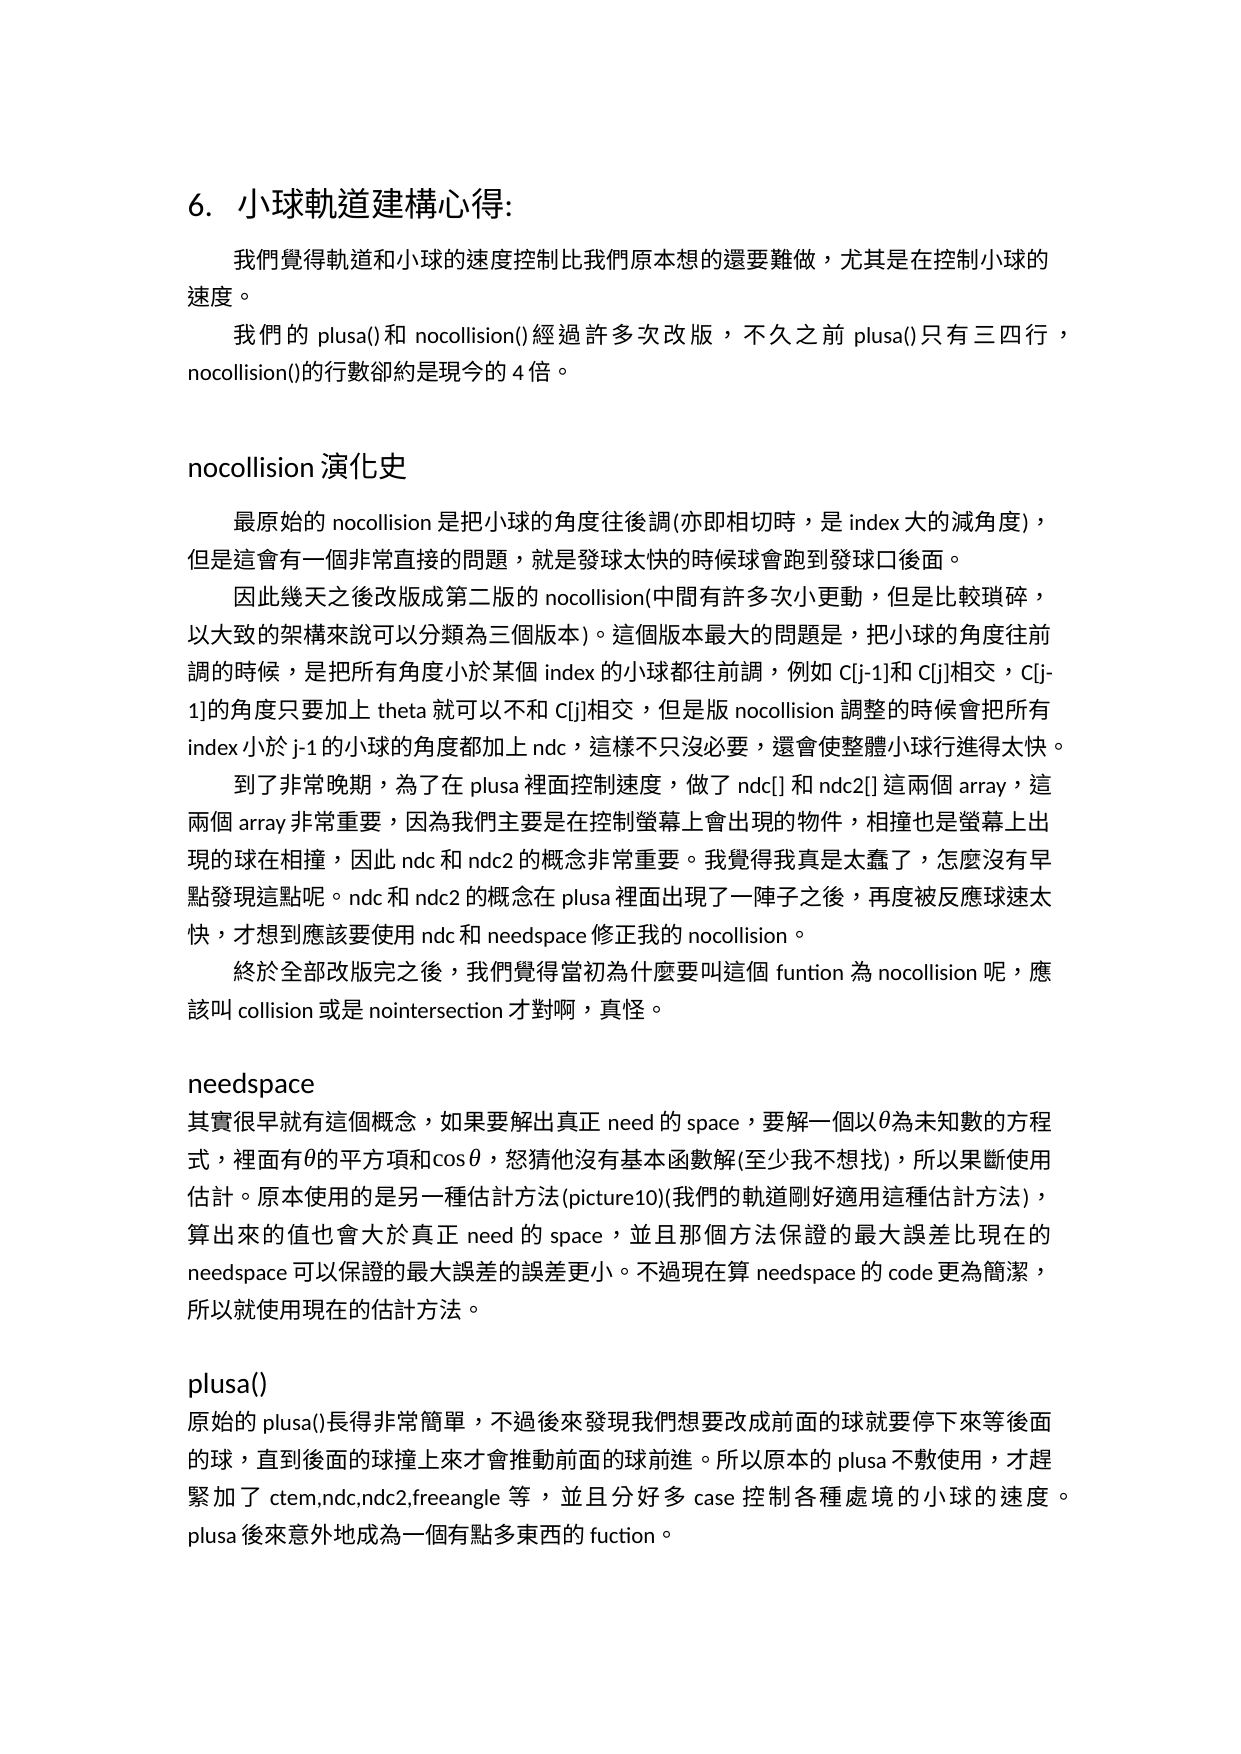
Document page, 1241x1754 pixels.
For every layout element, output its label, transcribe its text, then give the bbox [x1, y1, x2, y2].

text needspace [187, 1064, 1053, 1102]
text 我們的plusa()和nocollision()經過許多次改版，不久之前plusa()只有三四行，nocollision()的行數卻約是現今的4倍。 [187, 314, 1053, 389]
list 小球軌道建構心得: [187, 164, 1053, 239]
text 因此幾天之後改版成第二版的nocollision(中間有許多次小更動，但是比較瑣碎，以大致的架構來說可以分類為三個版本)。這個版本最大的問題是，把小球的角度往前調的時候，是把所有角度小於某個index的小球都往前調，例如C[j-1]和C[j]相交，C[j-1]的角度只要加上theta就可以不和C[j]相交，但是版nocollision調整的時候會把所有index小於j-1的小球的角度都加上ndc，這樣不只沒必要，還會使整體小球行進得太快。 [187, 577, 1053, 764]
text 最原始的nocollision是把小球的角度往後調(亦即相切時，是index大的減角度)，但是這會有一個非常直接的問題，就是發球太快的時候球會跑到發球口後面。 [187, 502, 1053, 577]
text 其實很早就有這個概念，如果要解出真正need的space，要解一個以為未知數的方程式，裡面有的平方項和，怒猜他沒有基本函數解(至少我不想找)，所以果斷使用估計。原本使用的是另一種估計方法(picture10)(我們的軌道剛好適用這種估計方法)，算出來的值也會大於真正need的space，並且那個方法保證的最大誤差比現在的needspace可以保證的最大誤差的誤差更小。不過現在算needspace的code更為簡潔，所以就使用現在的估計方法。 [187, 1102, 1053, 1327]
text 原始的plusa()長得非常簡單，不過後來發現我們想要改成前面的球就要停下來等後面的球，直到後面的球撞上來才會推動前面的球前進。所以原本的plusa不敷使用，才趕緊加了ctem,ndc,ndc2,freeangle等，並且分好多case控制各種處境的小球的速度。plusa後來意外地成為一個有點多東西的fuction。 [187, 1402, 1053, 1552]
text 到了非常晚期，為了在plusa裡面控制速度，做了ndc[] 和ndc2[] 這兩個 array，這兩個array非常重要，因為我們主要是在控制螢幕上會出現的物件，相撞也是螢幕上出現的球在相撞，因此ndc和ndc2的概念非常重要。我覺得我真是太蠢了，怎麼沒有早點發現這點呢。ndc和ndc2的概念在plusa裡面出現了一陣子之後，再度被反應球速太快，才想到應該要使用ndc和needspace修正我的nocollision。 [187, 764, 1053, 952]
text nocollision演化史 [187, 427, 1053, 502]
text 終於全部改版完之後，我們覺得當初為什麼要叫這個funtion 為nocollision呢，應該叫collision或是nointersection才對啊，真怪。 [187, 952, 1053, 1027]
text 我們覺得軌道和小球的速度控制比我們原本想的還要難做，尤其是在控制小球的速度。 [187, 239, 1053, 314]
text plusa() [187, 1364, 1053, 1402]
